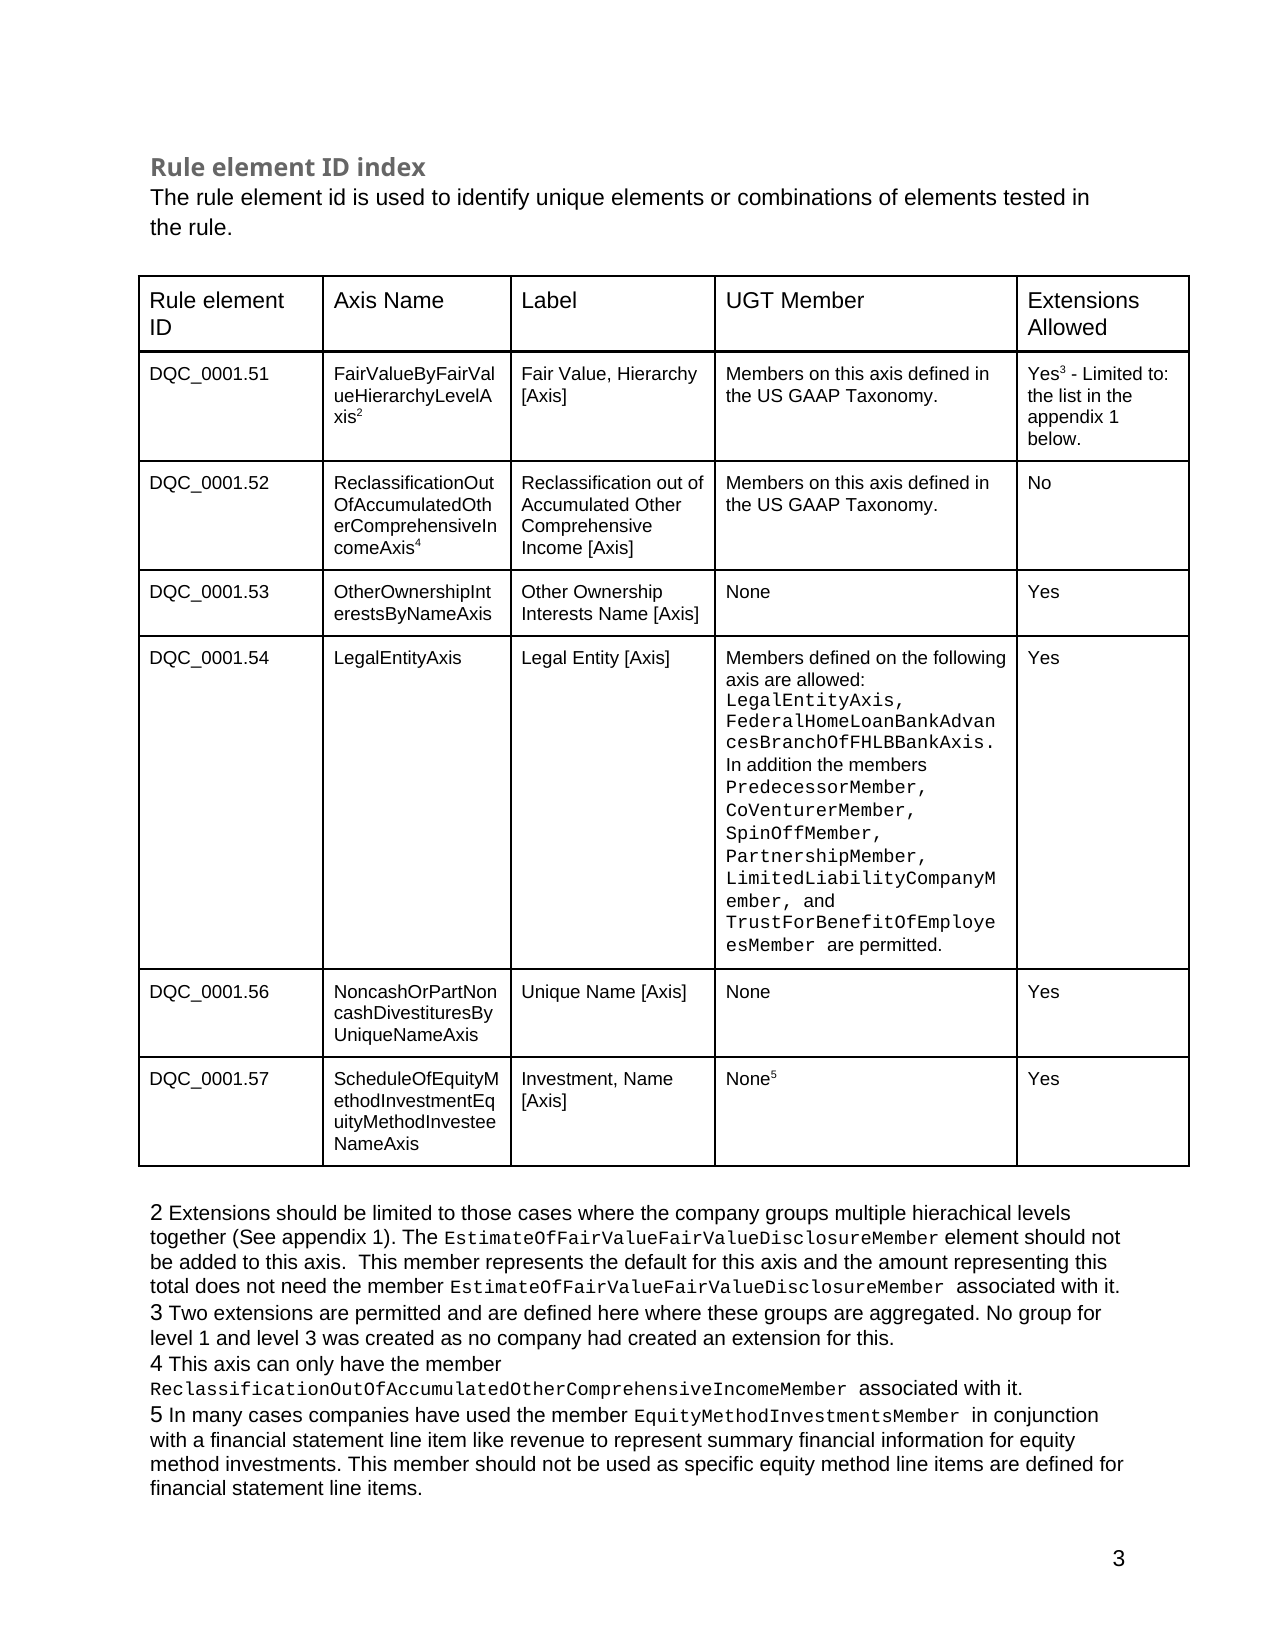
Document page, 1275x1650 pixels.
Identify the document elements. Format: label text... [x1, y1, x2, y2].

table_cell Yes [1018, 1058, 1188, 1165]
table_cell Yes [1018, 571, 1188, 635]
table_cell None [716, 571, 1016, 635]
table_cell Reclassification out of Accumulated Other Comprehensive Income [Axis] [512, 462, 714, 569]
table_cell LegalEntityAxis [324, 637, 510, 968]
table_cell DQC_0001.56 [140, 970, 322, 1056]
table_cell FairValueByFairValueHierarchyLevelAxis [324, 353, 510, 459]
table_cell Yes [1018, 970, 1188, 1056]
table_header Extensions Allowed [1018, 277, 1188, 350]
table_cell Legal Entity [Axis] [512, 637, 714, 968]
table_header UGT Member [716, 277, 1016, 350]
table_cell OtherOwnershipInterestsByNameAxis [324, 571, 510, 635]
table_cell Unique Name [Axis] [512, 970, 714, 1056]
table_header Label [512, 277, 714, 350]
subtitle Rule element ID index [150, 150, 1125, 184]
table_cell DQC_0001.53 [140, 571, 322, 635]
table_cell Yes [1018, 637, 1188, 968]
table_cell None [716, 970, 1016, 1056]
table_cell DQC_0001.51 [140, 353, 322, 459]
table_cell NoncashOrPartNoncashDivestituresByUniqueNameAxis [324, 970, 510, 1056]
table_cell Members defined on the following axis are allowed: LegalEntityAxis, FederalHomeLoanBankAdvancesBranchOfFHLBBankAxis. In addition the members PredecessorMember, CoVenturerMember, SpinOffMember, PartnershipMember, LimitedLiabilityCompanyMember, and TrustForBenefitOfEmployeesMember are permitted. [716, 637, 1016, 968]
table_cell Fair Value, Hierarchy [Axis] [512, 353, 714, 459]
table_cell Other Ownership Interests Name [Axis] [512, 571, 714, 635]
text The rule element id is used to identify unique elements or combinations of elements tested in the rule. [150, 184, 1125, 241]
table_cell DQC_0001.57 [140, 1058, 322, 1165]
table_cell DQC_0001.52 [140, 462, 322, 569]
table_cell Members on this axis defined in the US GAAP Taxonomy. [716, 462, 1016, 569]
table_cell ReclassificationOutOfAccumulatedOtherComprehensiveIncomeAxis [324, 462, 510, 569]
table_cell None [716, 1058, 1016, 1165]
table_cell DQC_0001.54 [140, 637, 322, 968]
table_cell Yes - Limited to: the list in the appendix 1 below. [1018, 353, 1188, 459]
table_header Axis Name [324, 277, 510, 350]
table_header Rule element ID [140, 277, 322, 350]
table_cell ScheduleOfEquityMethodInvestmentEquityMethodInvesteeNameAxis [324, 1058, 510, 1165]
table_cell No [1018, 462, 1188, 569]
table_cell Investment, Name [Axis] [512, 1058, 714, 1165]
table_cell Members on this axis defined in the US GAAP Taxonomy. [716, 353, 1016, 459]
